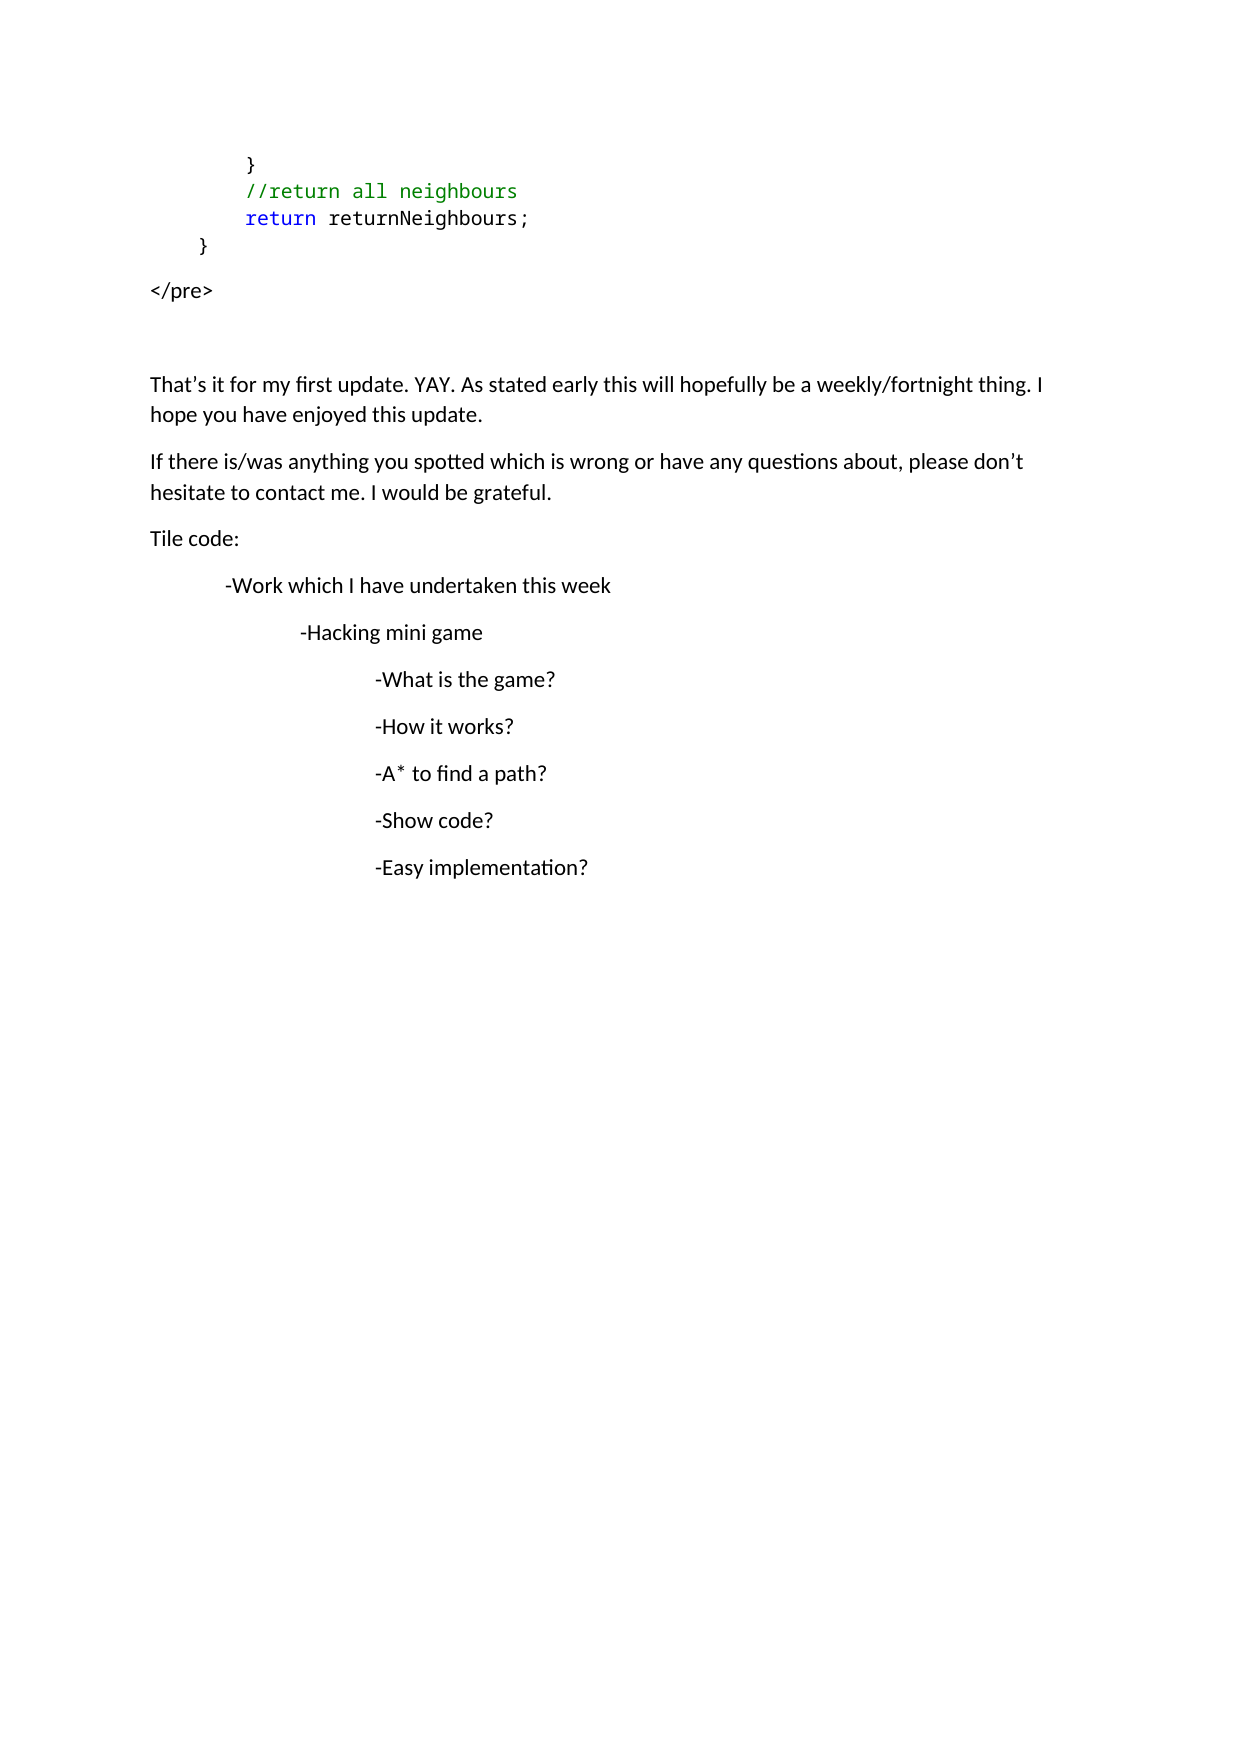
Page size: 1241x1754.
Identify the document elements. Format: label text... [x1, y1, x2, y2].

text Tile code: [150, 524, 1090, 553]
text -Hacking mini game [150, 618, 1090, 646]
text -Work which I have undertaken this week [150, 571, 1090, 599]
text </pre> [150, 277, 1090, 305]
text If there is/was anything you spotted which is wrong or have any questions about, please don’t hesitate to contact me. I would be grateful. [150, 447, 1090, 506]
text -A* to find a path? [150, 759, 1090, 787]
text return returnNeighbours; [150, 204, 1090, 231]
text That’s it for my first update. YAY. As stated early this will hopefully be a weekly/fortnight thing. I hope you have enjoyed this update. [150, 370, 1090, 429]
text -Show code? [150, 806, 1090, 834]
text -What is the game? [150, 665, 1090, 693]
text -Easy implementation? [150, 853, 1090, 881]
text -How it works? [150, 712, 1090, 740]
text } [150, 231, 1090, 258]
text } [150, 150, 1090, 177]
text //return all neighbours [150, 177, 1090, 204]
